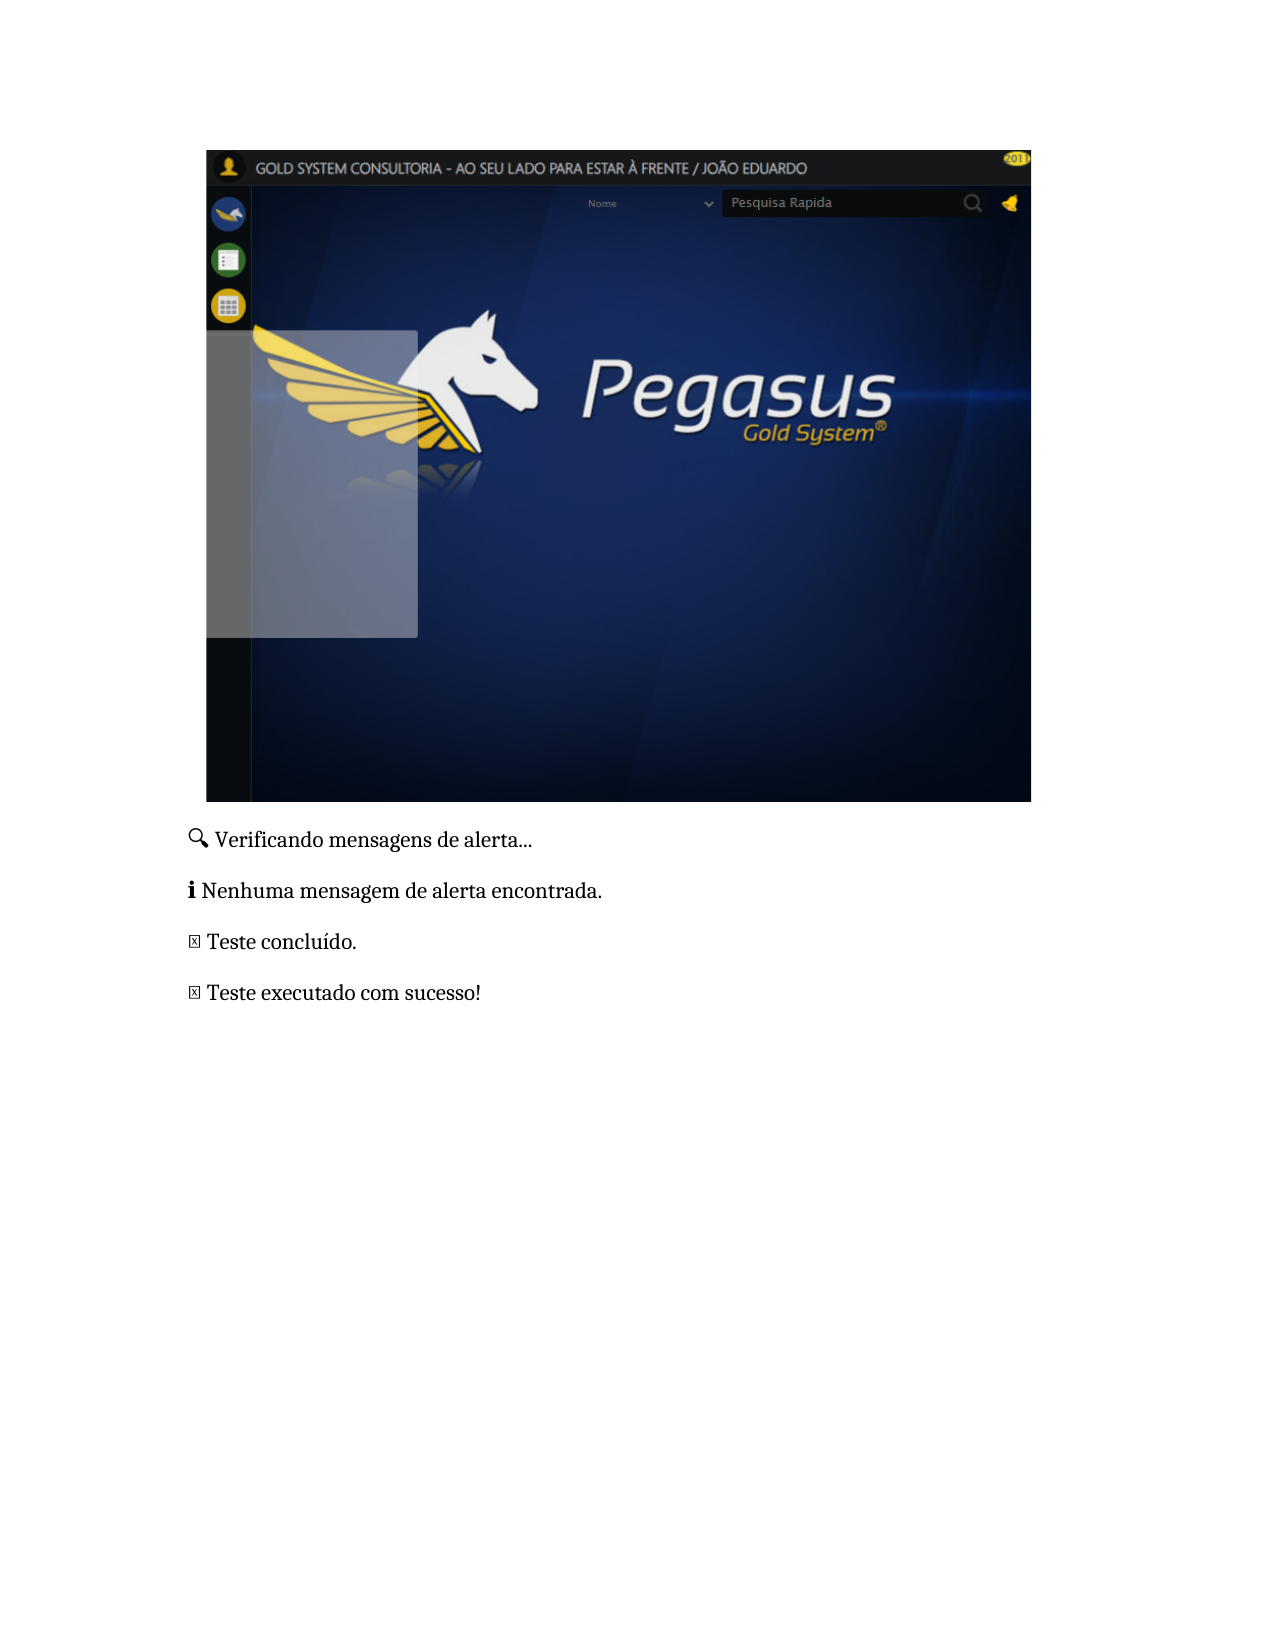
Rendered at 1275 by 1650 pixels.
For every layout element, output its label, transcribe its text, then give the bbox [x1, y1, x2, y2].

text ℹ️ Nenhuma mensagem de alerta encontrada. [187, 878, 1087, 904]
text ✅ Teste concluído. [187, 929, 1087, 955]
text ✅ Teste executado com sucesso! [187, 980, 1087, 1006]
picture [206, 150, 1032, 802]
text 🔍 Verificando mensagens de alerta... [187, 827, 1087, 853]
